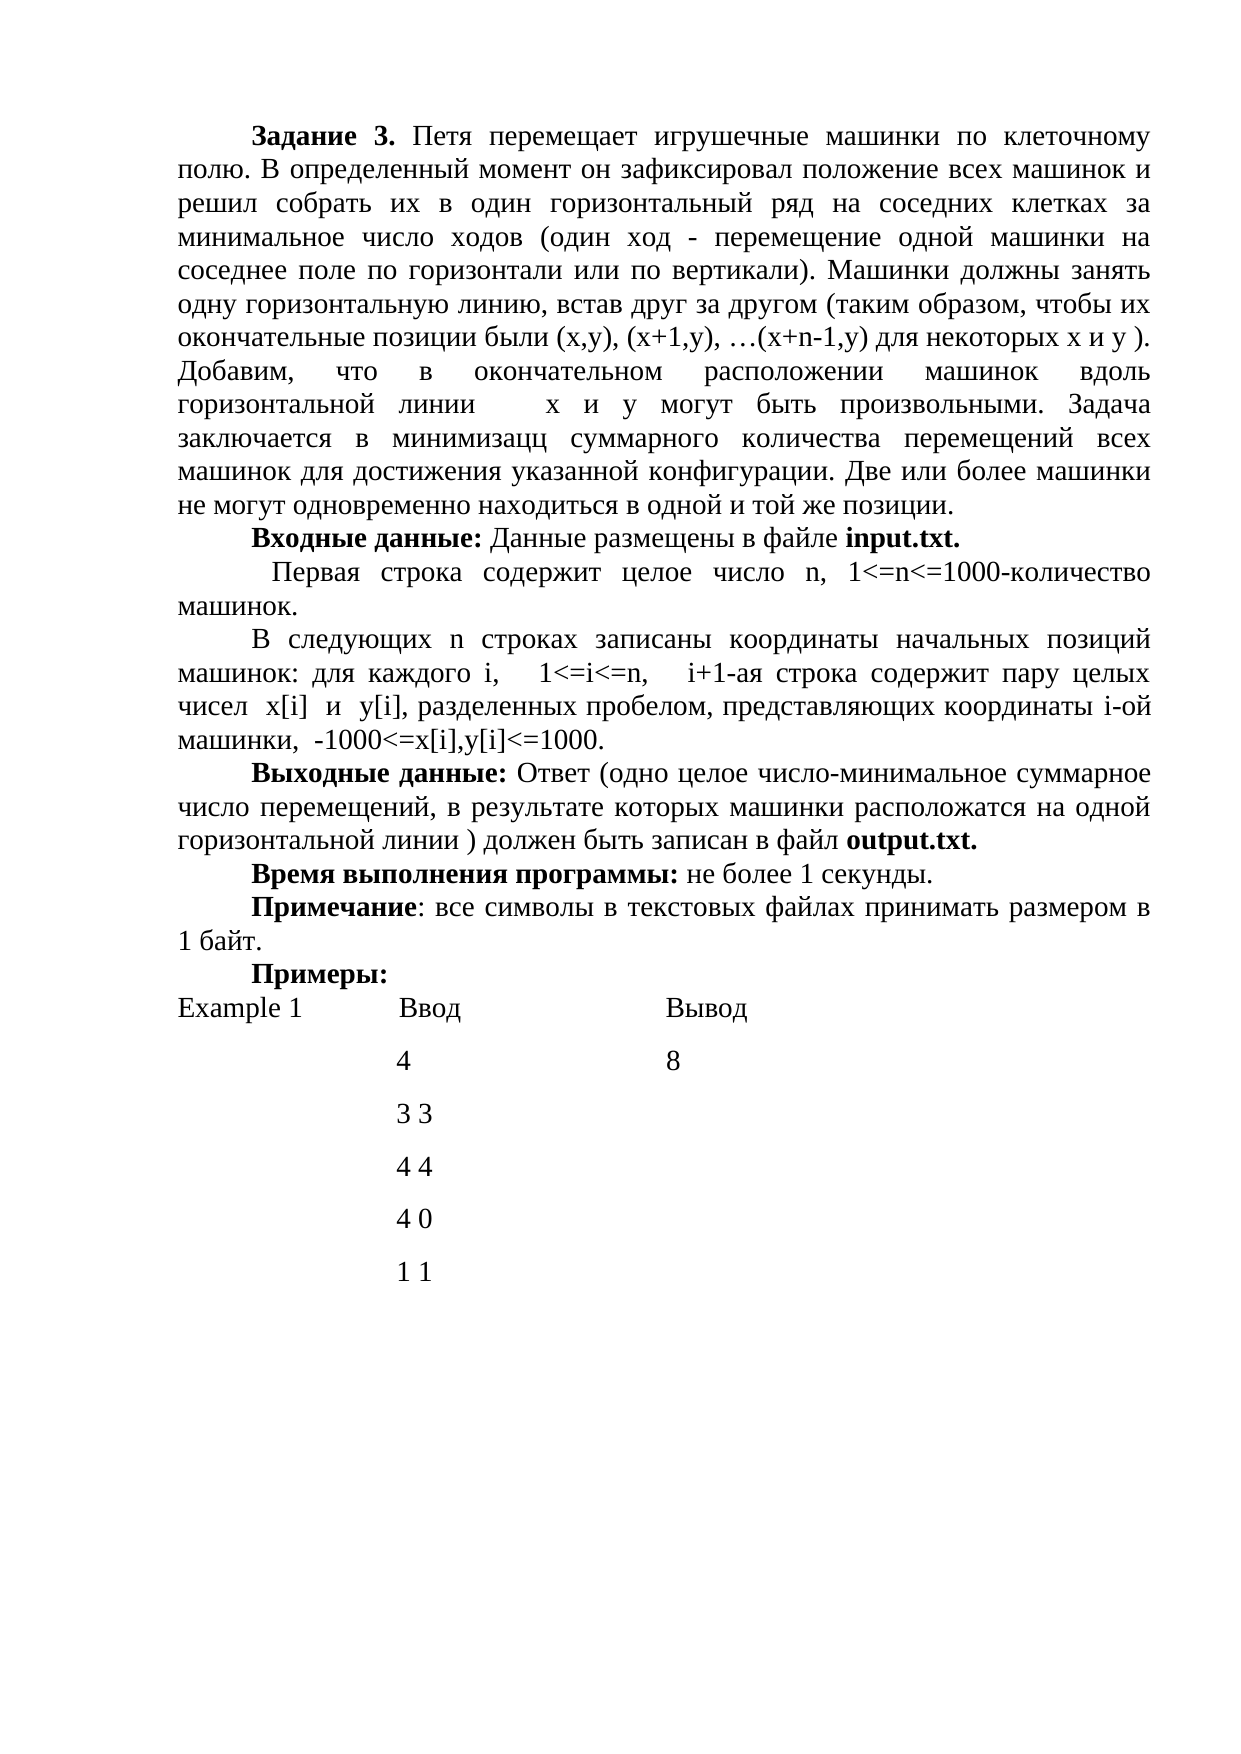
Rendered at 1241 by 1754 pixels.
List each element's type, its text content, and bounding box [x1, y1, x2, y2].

text 1 1 [177, 1254, 1152, 1288]
text Время выполнения программы: не более 1 секунды. [177, 856, 1152, 889]
text В следующих n строках записаны координаты начальных позиций машинок: для каждого i, 1<=i<=n, i+1-ая строка содержит пару целых чисел x[i] и y[i], разделенных пробелом, представляющих координаты i-ой машинки, -1000<=x[i],y[i]<=1000. [177, 621, 1152, 755]
text 4 4 [177, 1149, 1152, 1182]
text Первая строка содержит целое число n, 1<=n<=1000-количество машинок. [177, 554, 1152, 621]
text 3 3 [177, 1096, 1152, 1129]
text Входные данные: Данные размещены в файле input.txt. [177, 521, 1152, 554]
text Примеры: [177, 957, 1152, 990]
text Выходные данные: Ответ (одно целое число-минимальное суммарное число перемещений, в результате которых машинки расположатся на одной горизонтальной линии ) должен быть записан в файл output.txt. [177, 755, 1152, 856]
text 4 0 [177, 1201, 1152, 1235]
text 4 8 [177, 1043, 1152, 1077]
text Задание 3. Петя перемещает игрушечные машинки по клеточному полю. В определенный момент он зафиксировал положение всех машинок и решил собрать их в один горизонтальный ряд на соседних клетках за минимальное число ходов (один ход - перемещение одной машинки на соседнее поле по горизонтали или по вертикали). Машинки должны занять одну горизонтальную линию, встав друг за другом (таким образом, чтобы их окончательные позиции были (x,y), (x+1,y), …(x+n-1,y) для некоторых x и y ). Добавим, что в окончательном расположении машинок вдоль горизонтальной линии x и y могут быть произвольными. Задача заключается в минимизацц суммарного количества перемещений всех машинок для достижения указанной конфигурации. Две или более машинки не могут одновременно находиться в одной и той же позиции. [177, 118, 1152, 521]
text Примечание: все символы в текстовых файлах принимать размером в 1 байт. [177, 889, 1152, 957]
text Example 1 Ввод Вывод [177, 990, 1152, 1024]
